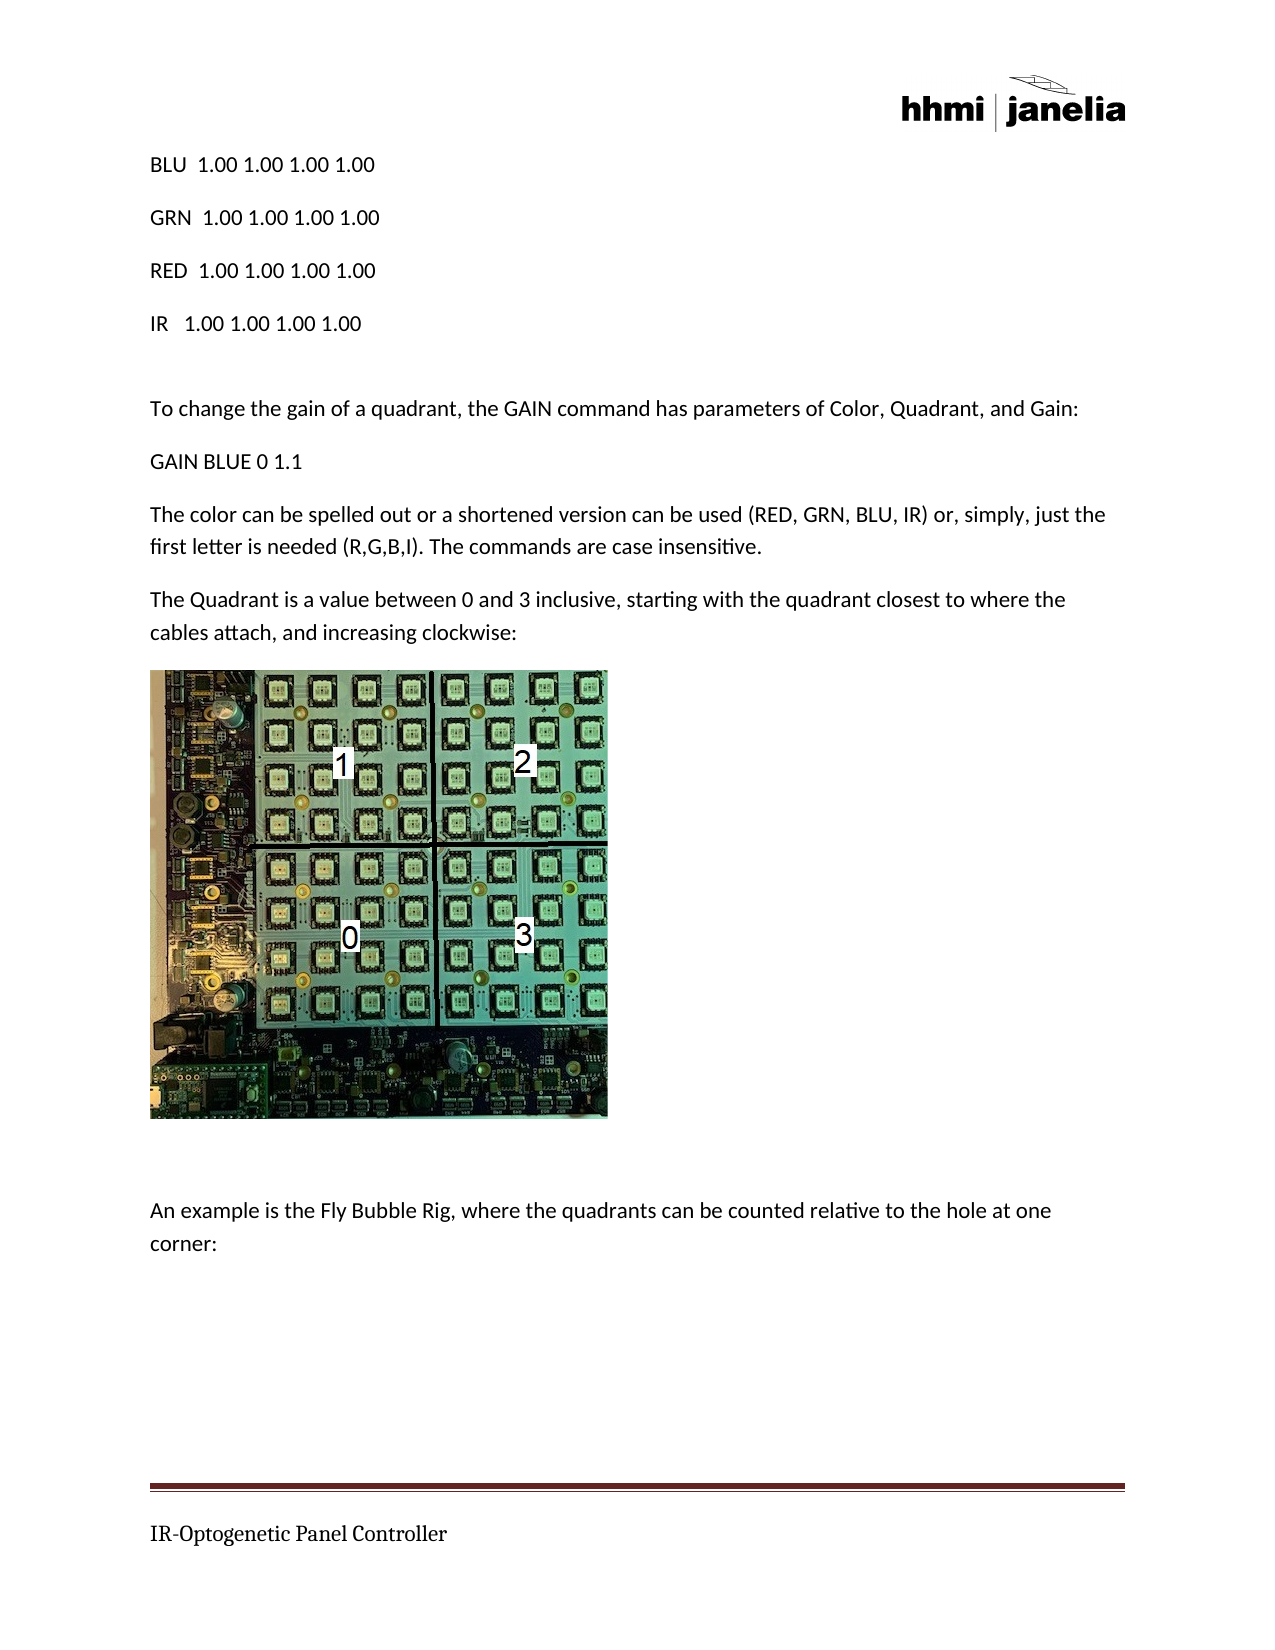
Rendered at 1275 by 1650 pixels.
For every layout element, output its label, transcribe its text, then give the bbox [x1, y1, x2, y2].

text BLU 1.00 1.00 1.00 1.00 [150, 150, 1125, 178]
text The Quadrant is a value between 0 and 3 inclusive, starting with the quadrant closest to where the cables attach, and increasing clockwise: [150, 586, 1125, 646]
text RED 1.00 1.00 1.00 1.00 [150, 256, 1125, 284]
picture [150, 670, 608, 1119]
text An example is the Fly Bubble Rig, where the quadrants can be counted relative to the hole at one corner: [150, 1197, 1125, 1257]
text The color can be spelled out or a shortened version can be used (RED, GRN, BLU, IR) or, simply, just the first letter is needed (R,G,B,I). The commands are case insensitive. [150, 500, 1125, 561]
picture [902, 75, 1125, 132]
text To change the gain of a quadrant, the GAIN command has parameters of Color, Quadrant, and Gain: [150, 394, 1125, 422]
text GRN 1.00 1.00 1.00 1.00 [150, 203, 1125, 231]
text GAIN BLUE 0 1.1 [150, 447, 1125, 475]
text IR 1.00 1.00 1.00 1.00 [150, 309, 1125, 369]
